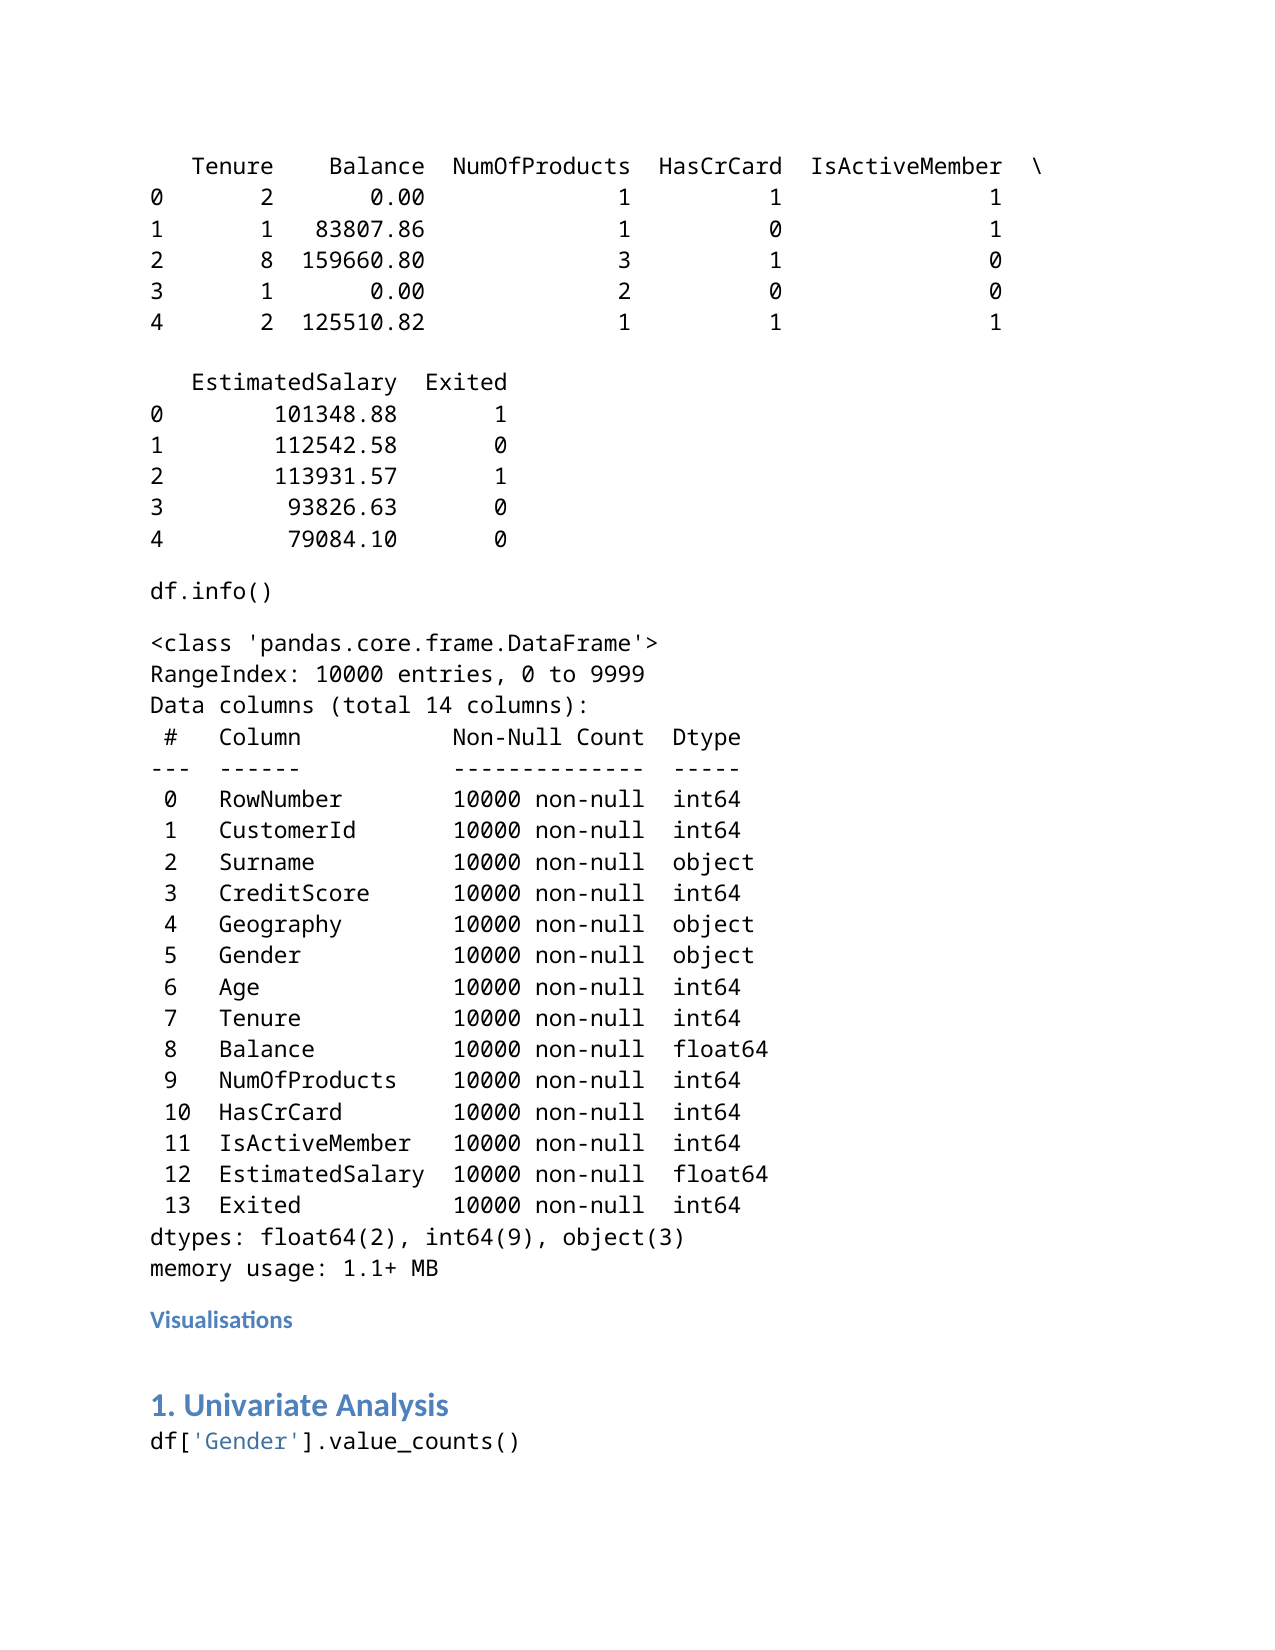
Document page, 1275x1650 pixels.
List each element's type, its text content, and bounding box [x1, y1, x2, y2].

text <class 'pandas.core.frame.DataFrame'> RangeIndex: 10000 entries, 0 to 9999 Data columns (total 14 columns): # Column Non-Null Count Dtype --- ------ -------------- ----- 0 RowNumber 10000 non-null int64 1 CustomerId 10000 non-null int64 2 Surname 10000 non-null object 3 CreditScore 10000 non-null int64 4 Geography 10000 non-null object 5 Gender 10000 non-null object 6 Age 10000 non-null int64 7 Tenure 10000 non-null int64 8 Balance 10000 non-null float64 9 NumOfProducts 10000 non-null int64 10 HasCrCard 10000 non-null int64 11 IsActiveMember 10000 non-null int64 12 EstimatedSalary 10000 non-null float64 13 Exited 10000 non-null int64 dtypes: float64(2), int64(9), object(3) memory usage: 1.1+ MB [150, 627, 1125, 1283]
text df.info() [150, 574, 1125, 606]
text df['Gender'].value_counts() [150, 1425, 1125, 1456]
subtitle Visualisations [150, 1304, 1125, 1334]
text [150, 150, 1125, 554]
subtitle 1. Univariate Analysis [150, 1384, 1125, 1425]
